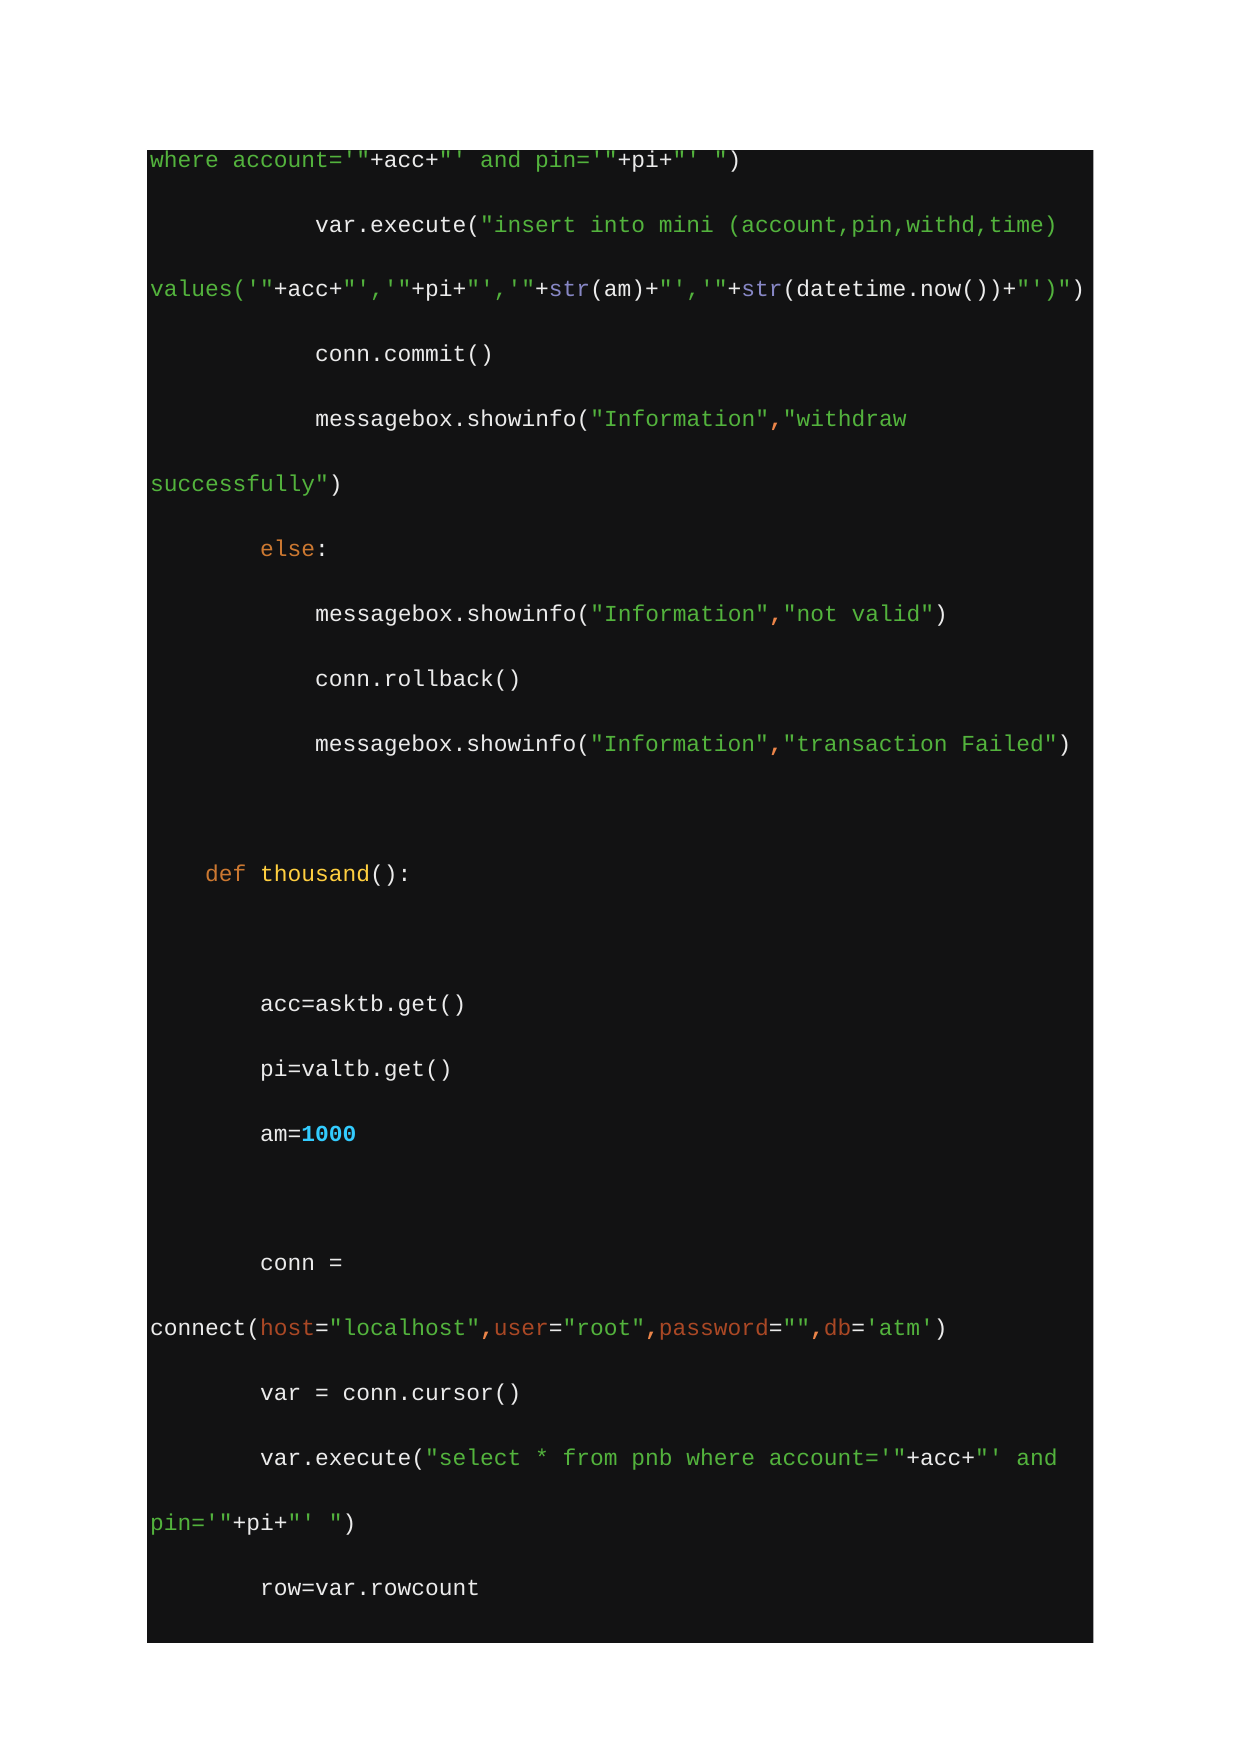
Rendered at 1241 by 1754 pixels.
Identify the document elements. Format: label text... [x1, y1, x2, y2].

text am=1000 [260, 1122, 1211, 1148]
text var.execute("select * from pnb where account='"+acc+"' and [260, 1446, 1211, 1472]
text var = conn.cursor() [260, 1381, 1211, 1407]
text acc=asktb.get() [260, 992, 1211, 1018]
text row=var.rowcount [260, 1576, 1211, 1602]
text def thousand(): [205, 862, 1211, 888]
text messagebox.showinfo("Information","withdraw [148, 407, 1073, 433]
text conn = [260, 1252, 1211, 1278]
text pin='"+pi+"' ") [150, 1511, 1211, 1537]
text successfully") [150, 472, 1211, 498]
text connect(host="localhost",user="root",password="",db='atm') [150, 1317, 1211, 1343]
text pi=valtb.get() [260, 1057, 1211, 1083]
text messagebox.showinfo("Information","transaction Failed") [315, 732, 1211, 758]
text conn.commit() [315, 343, 1211, 369]
text else: [260, 538, 1211, 563]
text messagebox.showinfo("Information","not valid") [189, 602, 1073, 628]
text where account='"+acc+"' and pin='"+pi+"' ") [150, 148, 1211, 174]
text var.execute("insert into mini (account,pin,withd,time) [315, 213, 1211, 239]
text values('"+acc+"','"+pi+"','"+str(am)+"','"+str(datetime.now())+"')") [150, 278, 1211, 304]
text conn.rollback() [315, 667, 1211, 693]
